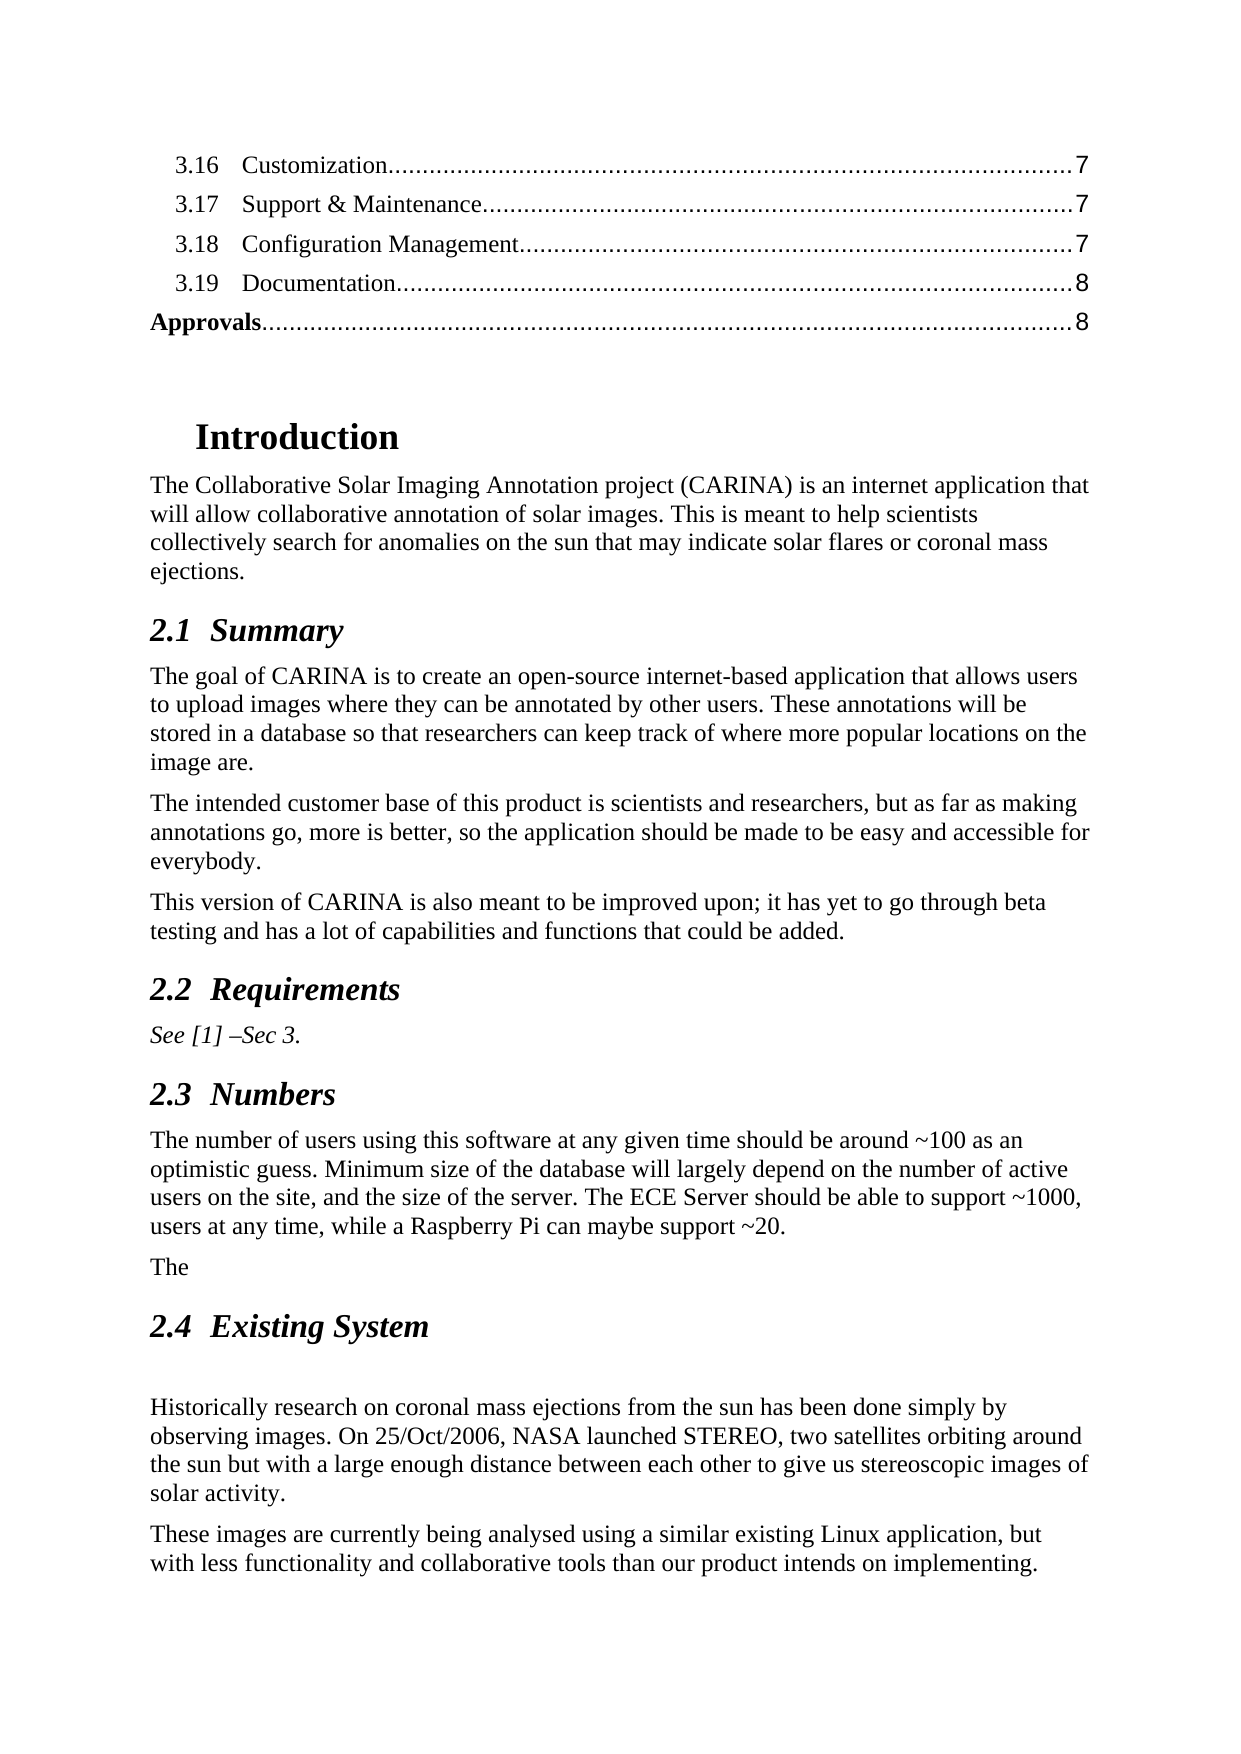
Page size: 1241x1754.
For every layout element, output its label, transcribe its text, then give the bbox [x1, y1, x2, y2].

subtitle Numbers [150, 1074, 1090, 1112]
text The Collaborative Solar Imaging Annotation project (CARINA) is an internet application that will allow collaborative annotation of solar images. This is meant to help scientists collectively search for anomalies on the sun that may indicate solar flares or coronal mass ejections. [150, 470, 1090, 585]
subtitle Requirements [150, 969, 1090, 1008]
text These images are currently being analysed using a similar existing Linux application, but with less functionality and collaborative tools than our product intends on implementing. [150, 1519, 1090, 1577]
text Approvals 8 [150, 307, 1090, 336]
subtitle Existing System [150, 1306, 1090, 1344]
text See [1] –Sec 3. [150, 1020, 1090, 1049]
text This version of CARINA is also meant to be improved upon; it has yet to go through beta testing and has a lot of capabilities and functions that could be added. [150, 887, 1090, 944]
text The goal of CARINA is to create an open-source internet-based application that allows users to upload images where they can be annotated by other users. These annotations will be stored in a database so that researchers can keep track of where more popular locations on the image are. [150, 661, 1090, 776]
text 3.16 Customization 7 [175, 150, 1090, 179]
text 3.17 Support & Maintenance 7 [175, 189, 1090, 218]
text Historically research on coronal mass ejections from the sun has been done simply by observing images. On 25/Oct/2006, NASA launched STEREO, two satellites orbiting around the sun but with a large enough distance between each other to give us stereoscopic images of solar activity. [150, 1392, 1090, 1507]
subtitle Summary [150, 610, 1090, 648]
text The number of users using this software at any given time should be around ~100 as an optimistic guess. Minimum size of the database will largely depend on the number of active users on the site, and the size of the server. The ECE Server should be able to support ~1000, users at any time, while a Raspberry Pi can maybe support ~20. [150, 1125, 1090, 1240]
text 3.19 Documentation 8 [175, 268, 1090, 297]
subtitle Introduction [150, 414, 1090, 457]
text 3.18 Configuration Management 7 [175, 228, 1090, 257]
text The [150, 1252, 1090, 1281]
text The intended customer base of this product is scientists and researchers, but as far as making annotations go, more is better, so the application should be made to be easy and accessible for everybody. [150, 788, 1090, 874]
